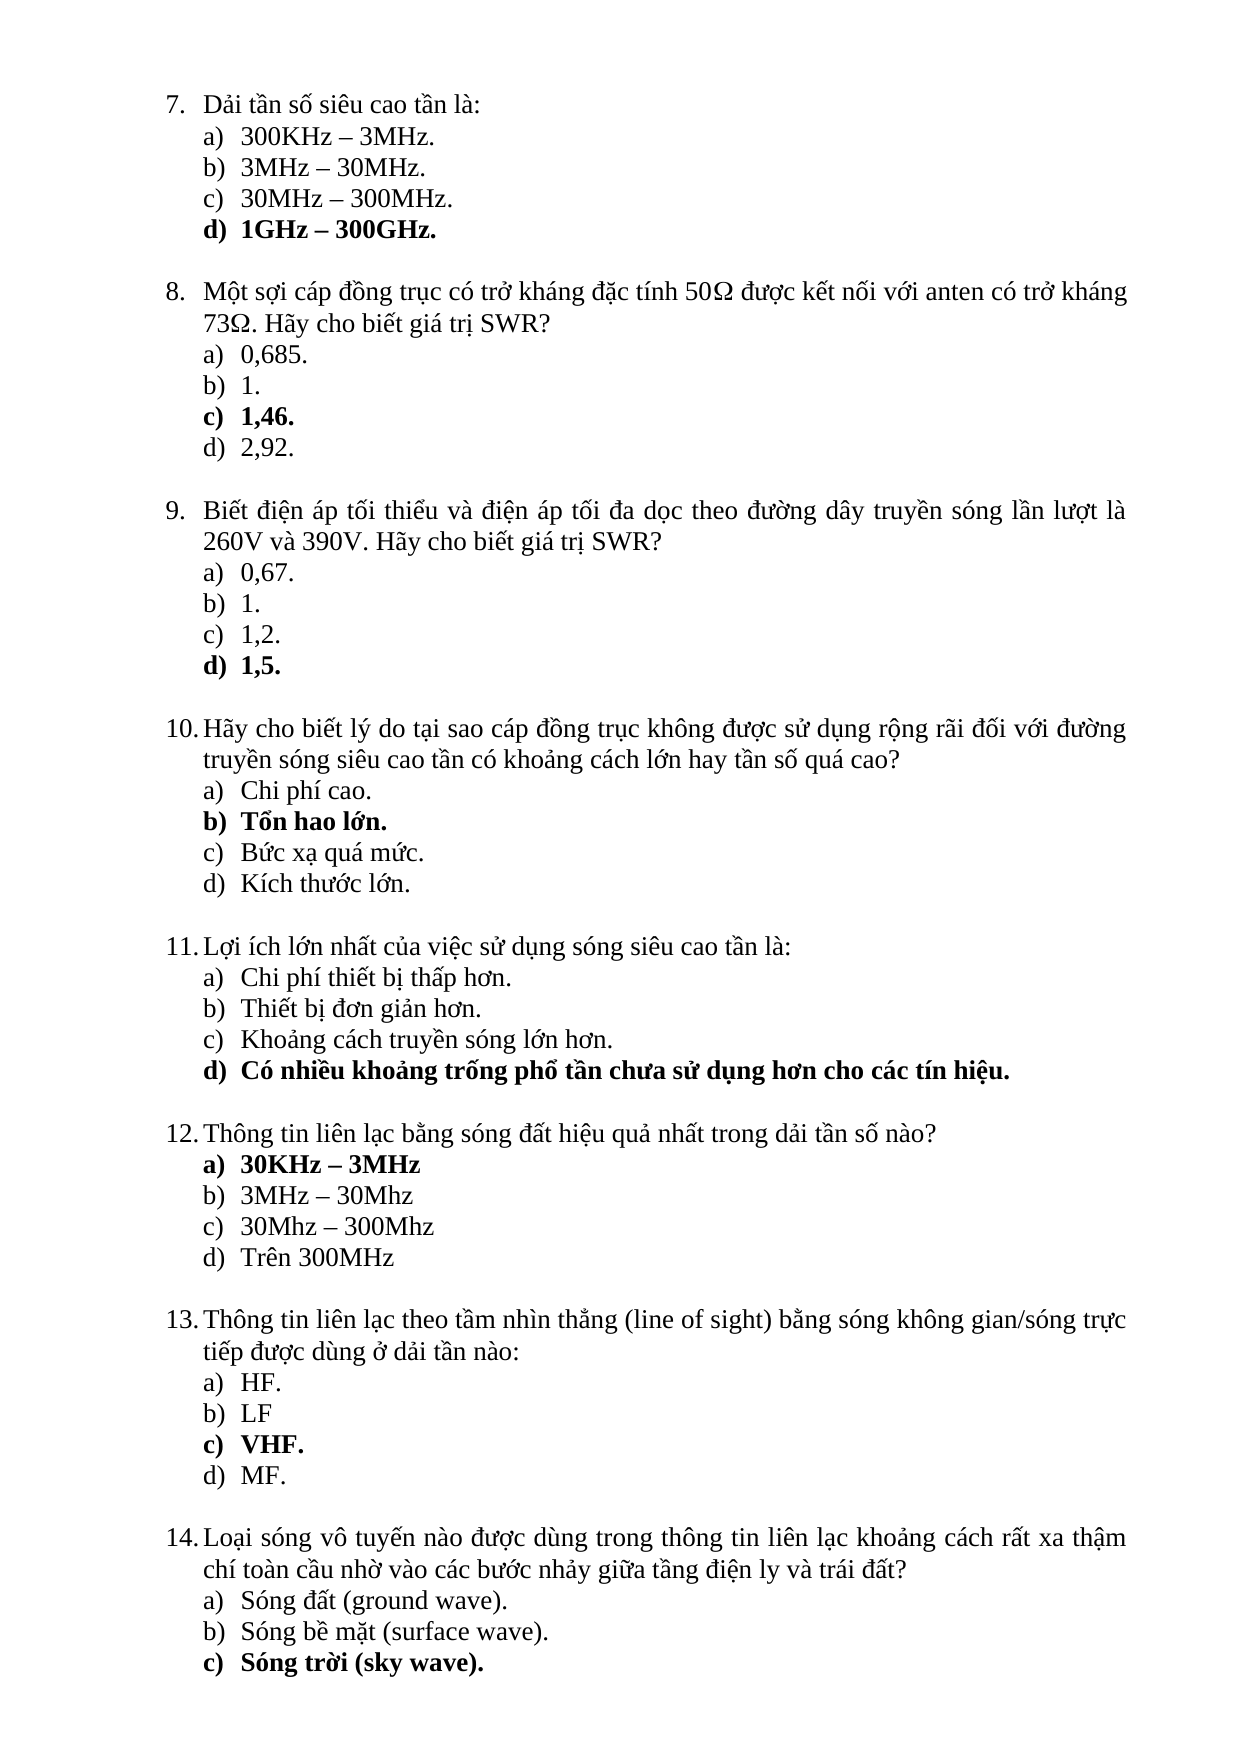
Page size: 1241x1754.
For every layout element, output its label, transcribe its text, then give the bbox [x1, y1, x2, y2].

list 1,2. [203, 618, 1128, 649]
list 1. [203, 369, 1128, 400]
list 30KHz – 3MHz [203, 1148, 1128, 1179]
list Bức xạ quá mức. [203, 836, 1128, 867]
list Một sợi cáp đồng trục có trở kháng đặc tính 50 được kết nối với anten có trở kháng 73. Hãy cho biết giá trị SWR? [165, 276, 1128, 338]
list 30MHz – 300MHz. [203, 182, 1128, 213]
list Lợi ích lớn nhất của việc sử dụng sóng siêu cao tần là: [165, 930, 1128, 961]
list 3MHz – 30Mhz [203, 1179, 1128, 1210]
list VHF. [203, 1428, 1128, 1459]
list 3MHz – 30MHz. [203, 151, 1128, 182]
list Hãy cho biết lý do tại sao cáp đồng trục không được sử dụng rộng rãi đối với đường truyền sóng siêu cao tần có khoảng cách lớn hay tần số quá cao? [165, 712, 1128, 774]
list 2,92. [203, 431, 1128, 463]
list 30Mhz – 300Mhz [203, 1210, 1128, 1241]
list 0,685. [203, 338, 1128, 369]
list HF. [203, 1366, 1128, 1397]
list 1GHz – 300GHz. [203, 213, 1128, 244]
list Thông tin liên lạc bằng sóng đất hiệu quả nhất trong dải tần số nào? [165, 1117, 1128, 1148]
list LF [203, 1397, 1128, 1428]
list Loại sóng vô tuyến nào được dùng trong thông tin liên lạc khoảng cách rất xa thậm chí toàn cầu nhờ vào các bước nhảy giữa tầng điện ly và trái đất? [165, 1522, 1128, 1584]
list MF. [203, 1459, 1128, 1490]
list Thiết bị đơn giản hơn. [203, 992, 1128, 1023]
list 1. [203, 587, 1128, 618]
list Tổn hao lớn. [203, 805, 1128, 836]
list Trên 300MHz [203, 1241, 1128, 1272]
list Khoảng cách truyền sóng lớn hơn. [203, 1023, 1128, 1054]
list Sóng đất (ground wave). [203, 1584, 1128, 1615]
list Chi phí thiết bị thấp hơn. [203, 961, 1128, 992]
list Dải tần số siêu cao tần là: [165, 89, 1128, 120]
list Sóng bề mặt (surface wave). [203, 1615, 1128, 1646]
list Biết điện áp tối thiểu và điện áp tối đa dọc theo đường dây truyền sóng lần lượt là 260V và 390V. Hãy cho biết giá trị SWR? [165, 494, 1128, 556]
list Kích thước lớn. [203, 867, 1128, 899]
list Có nhiều khoảng trống phổ tần chưa sử dụng hơn cho các tín hiệu. [203, 1054, 1128, 1086]
list 300KHz – 3MHz. [203, 120, 1128, 151]
list 1,5. [203, 649, 1128, 681]
list Thông tin liên lạc theo tầm nhìn thẳng (line of sight) bằng sóng không gian/sóng trực tiếp được dùng ở dải tần nào: [165, 1303, 1128, 1366]
list 0,67. [203, 556, 1128, 587]
list 1,46. [203, 400, 1128, 431]
list Chi phí cao. [203, 774, 1128, 805]
list Sóng trời (sky wave). [203, 1646, 1128, 1677]
